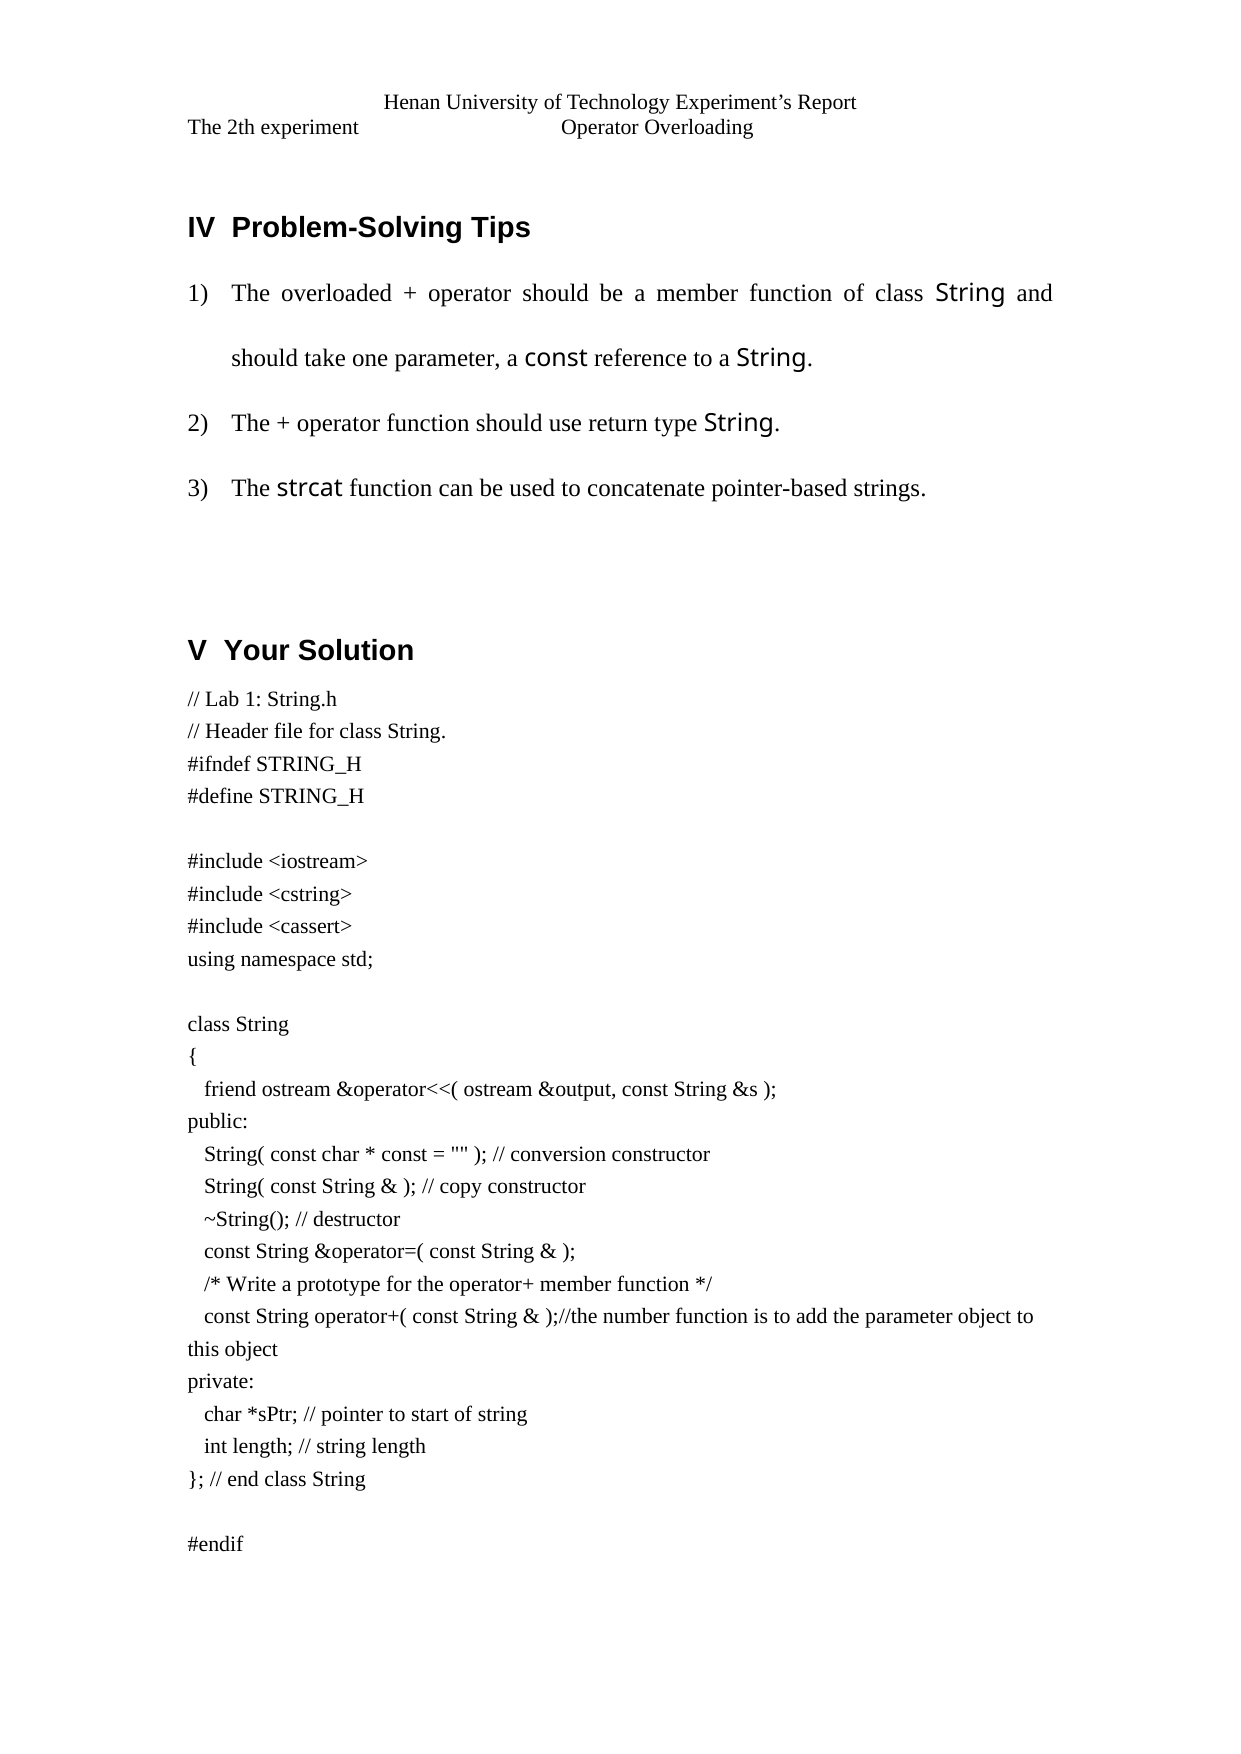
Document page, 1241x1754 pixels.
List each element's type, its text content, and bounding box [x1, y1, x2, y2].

text IV Problem-Solving Tips [187, 194, 1053, 259]
text private: [187, 1364, 1053, 1397]
list The strcat function can be used to concatenate pointer-based strings. [187, 454, 1053, 519]
text { [187, 1039, 1053, 1072]
text String( const char * const = "" ); // conversion constructor [187, 1137, 1053, 1169]
list The overloaded + operator should be a member function of class String and should take one parameter, a const reference to a String. [187, 259, 1053, 389]
text #include <cassert> [187, 909, 1053, 942]
text public: [187, 1104, 1053, 1137]
text friend ostream &operator<<( ostream &output, const String &s ); [187, 1072, 1053, 1104]
text // Header file for class String. [187, 714, 1053, 747]
text char *sPtr; // pointer to start of string [187, 1397, 1053, 1429]
text #include <cstring> [187, 877, 1053, 909]
text }; // end class String [187, 1462, 1053, 1494]
text #endif [187, 1527, 1053, 1559]
text /* Write a prototype for the operator+ member function */ [187, 1267, 1053, 1299]
text #define STRING_H [187, 779, 1053, 812]
text const String operator+( const String & );//the number function is to add the parameter object to this object [187, 1299, 1053, 1364]
text #include <iostream> [187, 844, 1053, 877]
text String( const String & ); // copy constructor [187, 1169, 1053, 1202]
text const String &operator=( const String & ); [187, 1234, 1053, 1267]
list The + operator function should use return type String. [187, 389, 1053, 454]
text V Your Solution [187, 617, 1053, 682]
text class String [187, 1007, 1053, 1039]
text ~String(); // destructor [187, 1202, 1053, 1234]
text using namespace std; [187, 942, 1053, 974]
text int length; // string length [187, 1429, 1053, 1462]
text #ifndef STRING_H [187, 747, 1053, 779]
text // Lab 1: String.h [187, 682, 1053, 714]
